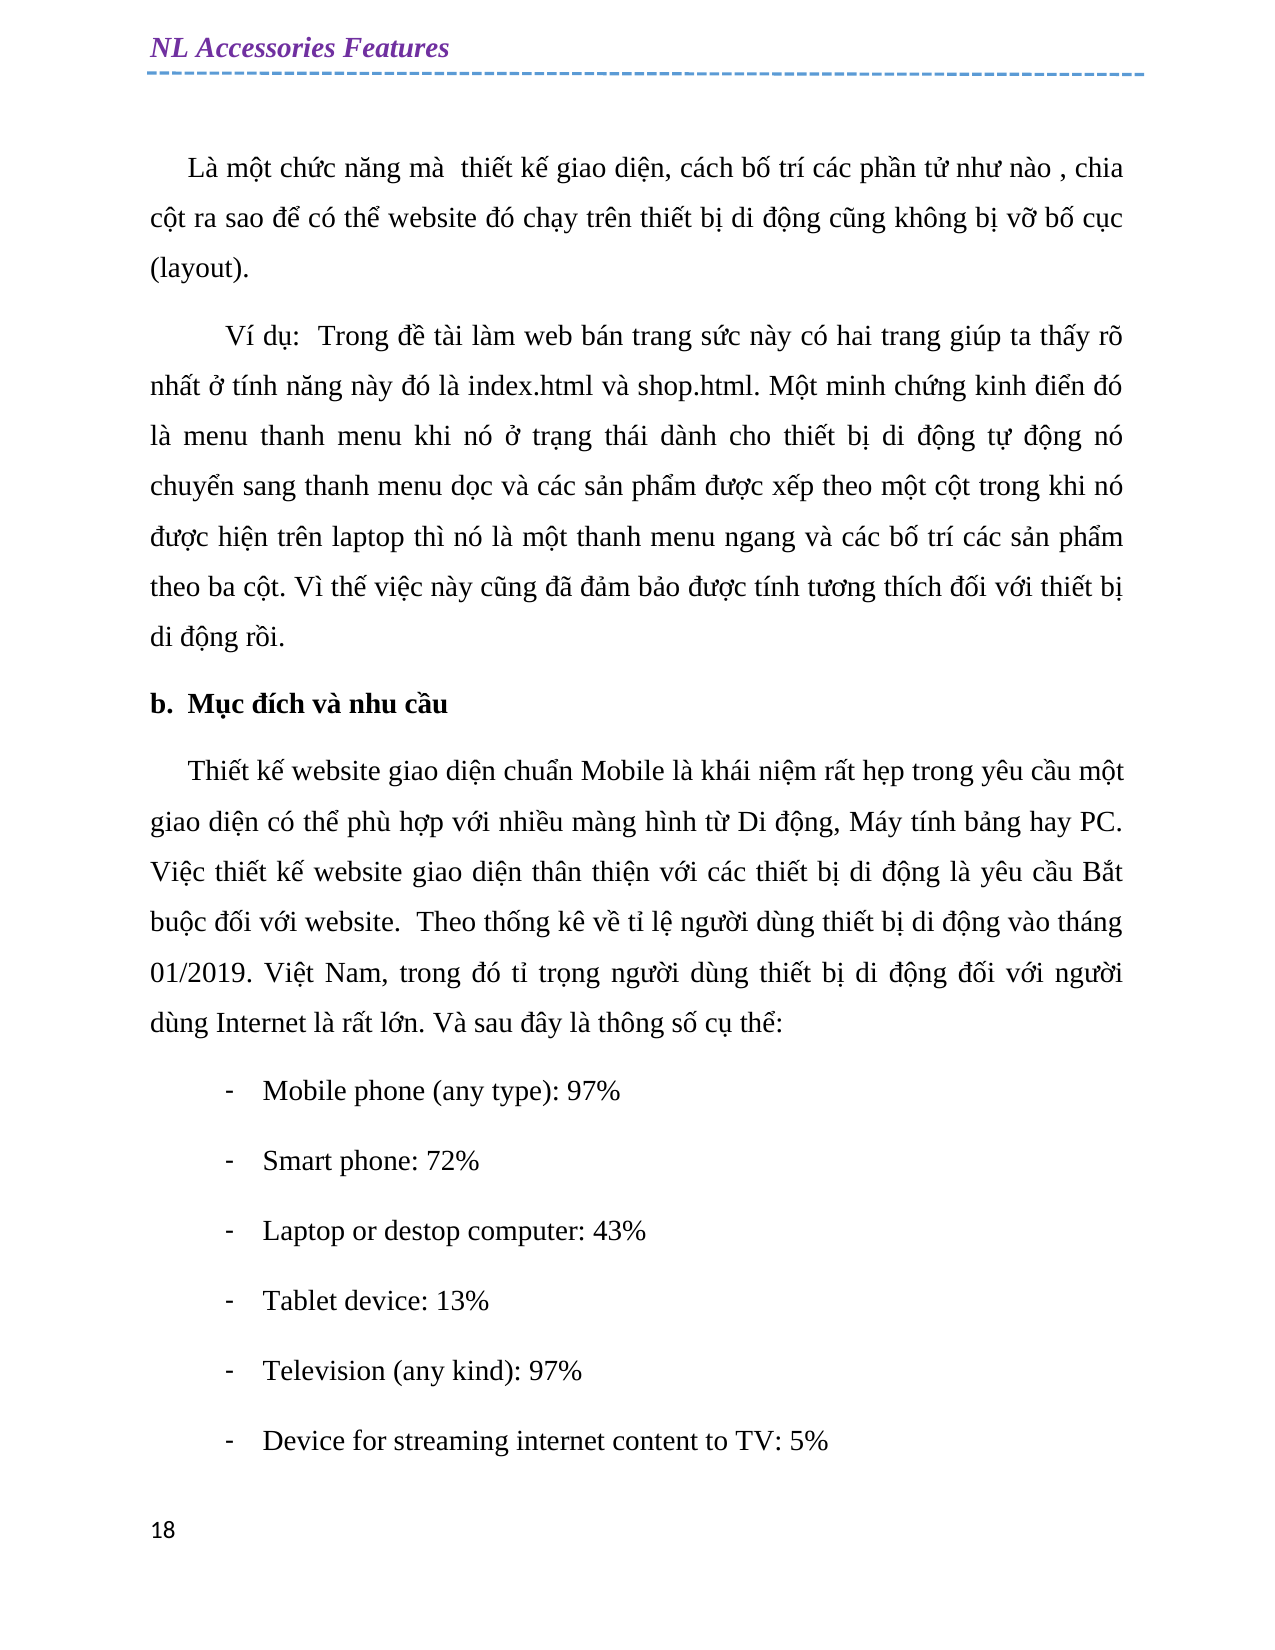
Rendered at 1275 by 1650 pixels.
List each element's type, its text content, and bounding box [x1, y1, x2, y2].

text Thiết kế website giao diện chuẩn Mobile là khái niệm rất hẹp trong yêu cầu một giao diện có thể phù hợp với nhiều màng hình từ Di động, Máy tính bảng hay PC. Việc thiết kế website giao diện thân thiện với các thiết bị di động là yêu cầu Bắt buộc đối với website. Theo thống kê về tỉ lệ người dùng thiết bị di động vào tháng 01/2019. Việt Nam, trong đó tỉ trọng người dùng thiết bị di động đối với người dùng Internet là rất lớn. Và sau đây là thông số cụ thể: [150, 753, 1125, 1038]
text Tablet device: 13% [225, 1282, 1125, 1318]
text Là một chức năng mà thiết kế giao diện, cách bố trí các phần tử như nào , chia cột ra sao để có thể website đó chạy trên thiết bị di động cũng không bị vỡ bố cục (layout). [150, 150, 1125, 284]
text Ví dụ: Trong đề tài làm web bán trang sức này có hai trang giúp ta thấy rõ nhất ở tính năng này đó là index.html và shop.html. Một minh chứng kinh điển đó là menu thanh menu khi nó ở trạng thái dành cho thiết bị di động tự động nó chuyển sang thanh menu dọc và các sản phẩm được xếp theo một cột trong khi nó được hiện trên laptop thì nó là một thanh menu ngang và các bố trí các sản phẩm theo ba cột. Vì thế việc này cũng đã đảm bảo được tính tương thích đối với thiết bị di động rồi. [150, 318, 1125, 653]
text Mục đích và nhu cầu [150, 686, 1125, 720]
text Mobile phone (any type): 97% [225, 1072, 1125, 1108]
text Laptop or destop computer: 43% [225, 1212, 1125, 1248]
text Smart phone: 72% [225, 1142, 1125, 1178]
text Device for streaming internet content to TV: 5% [225, 1422, 1125, 1458]
text Television (any kind): 97% [225, 1352, 1125, 1388]
